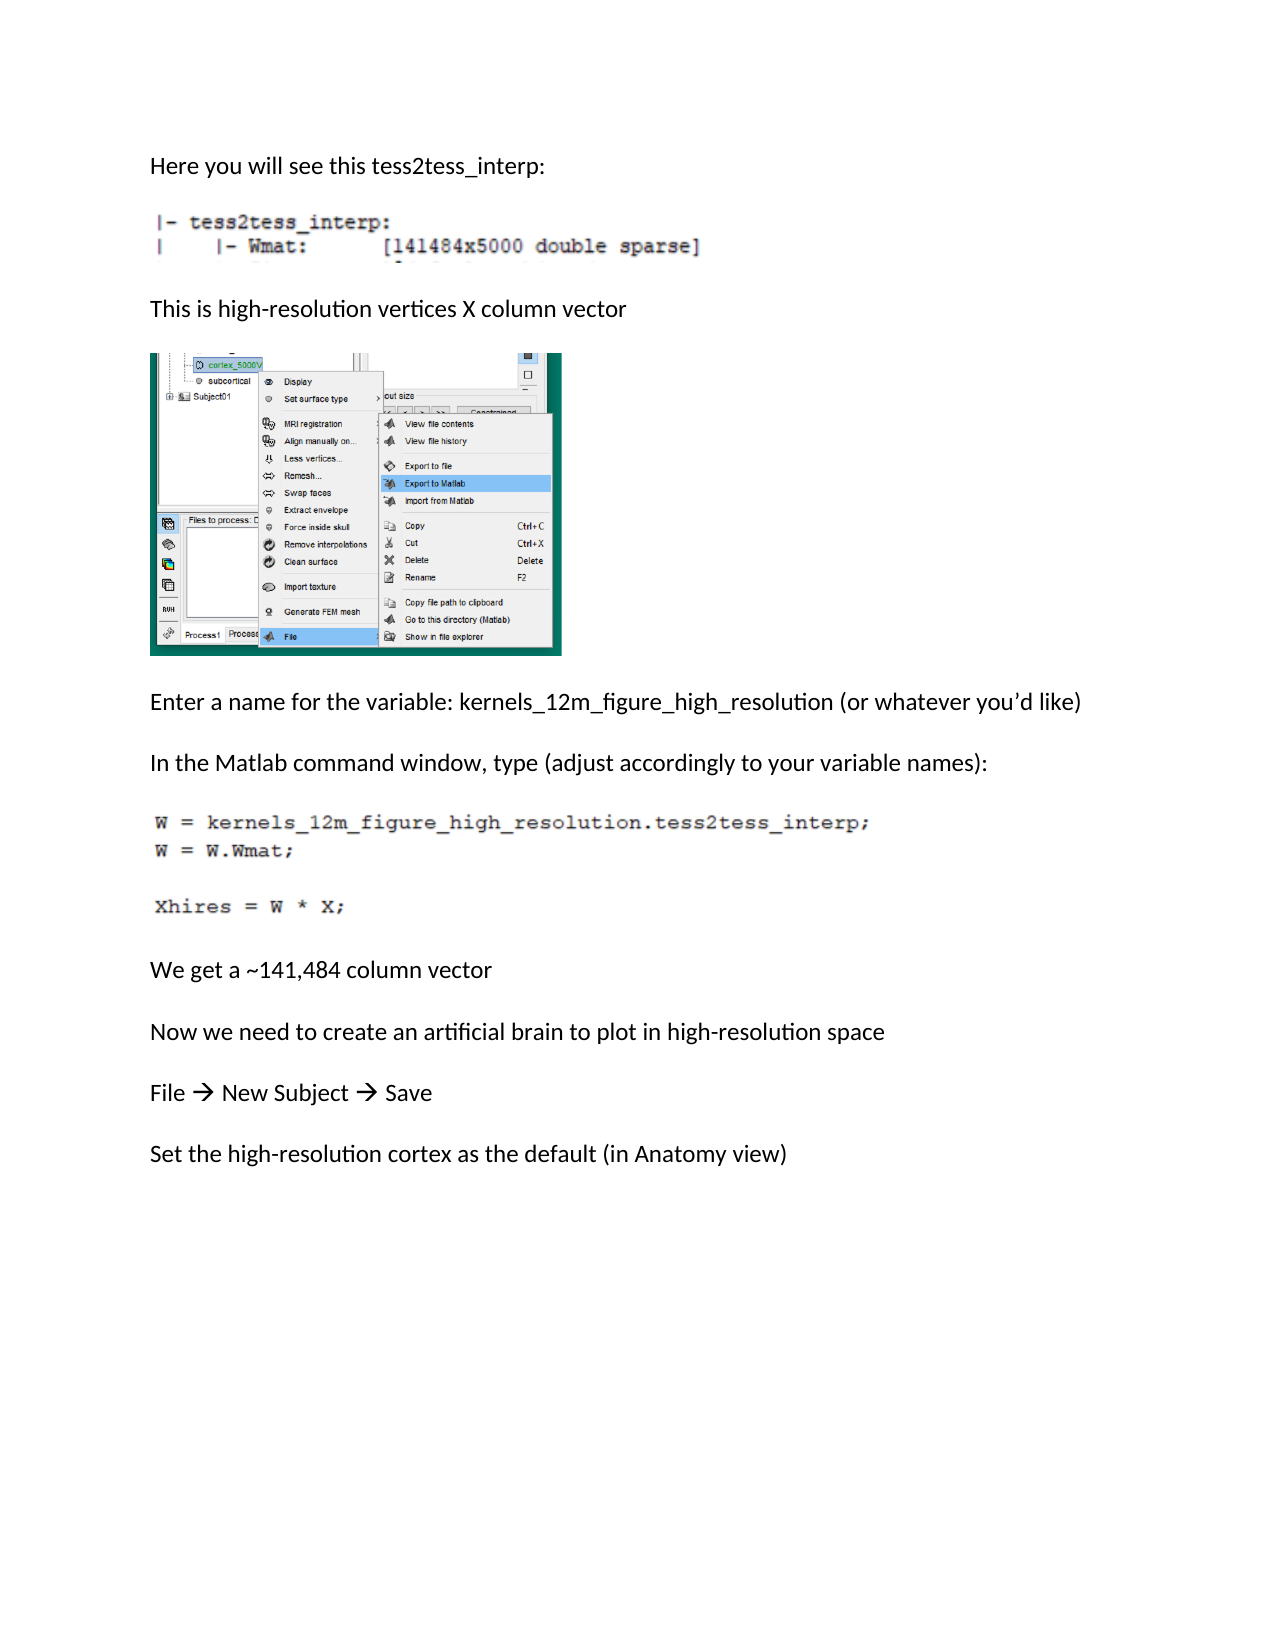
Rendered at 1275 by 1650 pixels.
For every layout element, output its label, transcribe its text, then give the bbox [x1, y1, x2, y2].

picture [150, 211, 708, 263]
picture [150, 353, 562, 656]
text We get a ~141,484 column vector [150, 954, 1125, 985]
text This is high-resolution vertices X column vector [150, 293, 1125, 323]
text File New Subject Save [150, 1077, 1125, 1107]
text Enter a name for the variable: kernels_12m_figure_high_resolution (or whatever you’d like) [150, 687, 1125, 717]
text Now we need to create an artificial brain to plot in high-resolution space [150, 1016, 1125, 1046]
picture [150, 808, 876, 924]
text Set the high-resolution cortex as the default (in Anatomy view) [150, 1138, 1125, 1168]
text Here you will see this tess2tess_interp: [150, 150, 1125, 181]
text In the Matlab command window, type (adjust accordingly to your variable names): [150, 748, 1125, 778]
